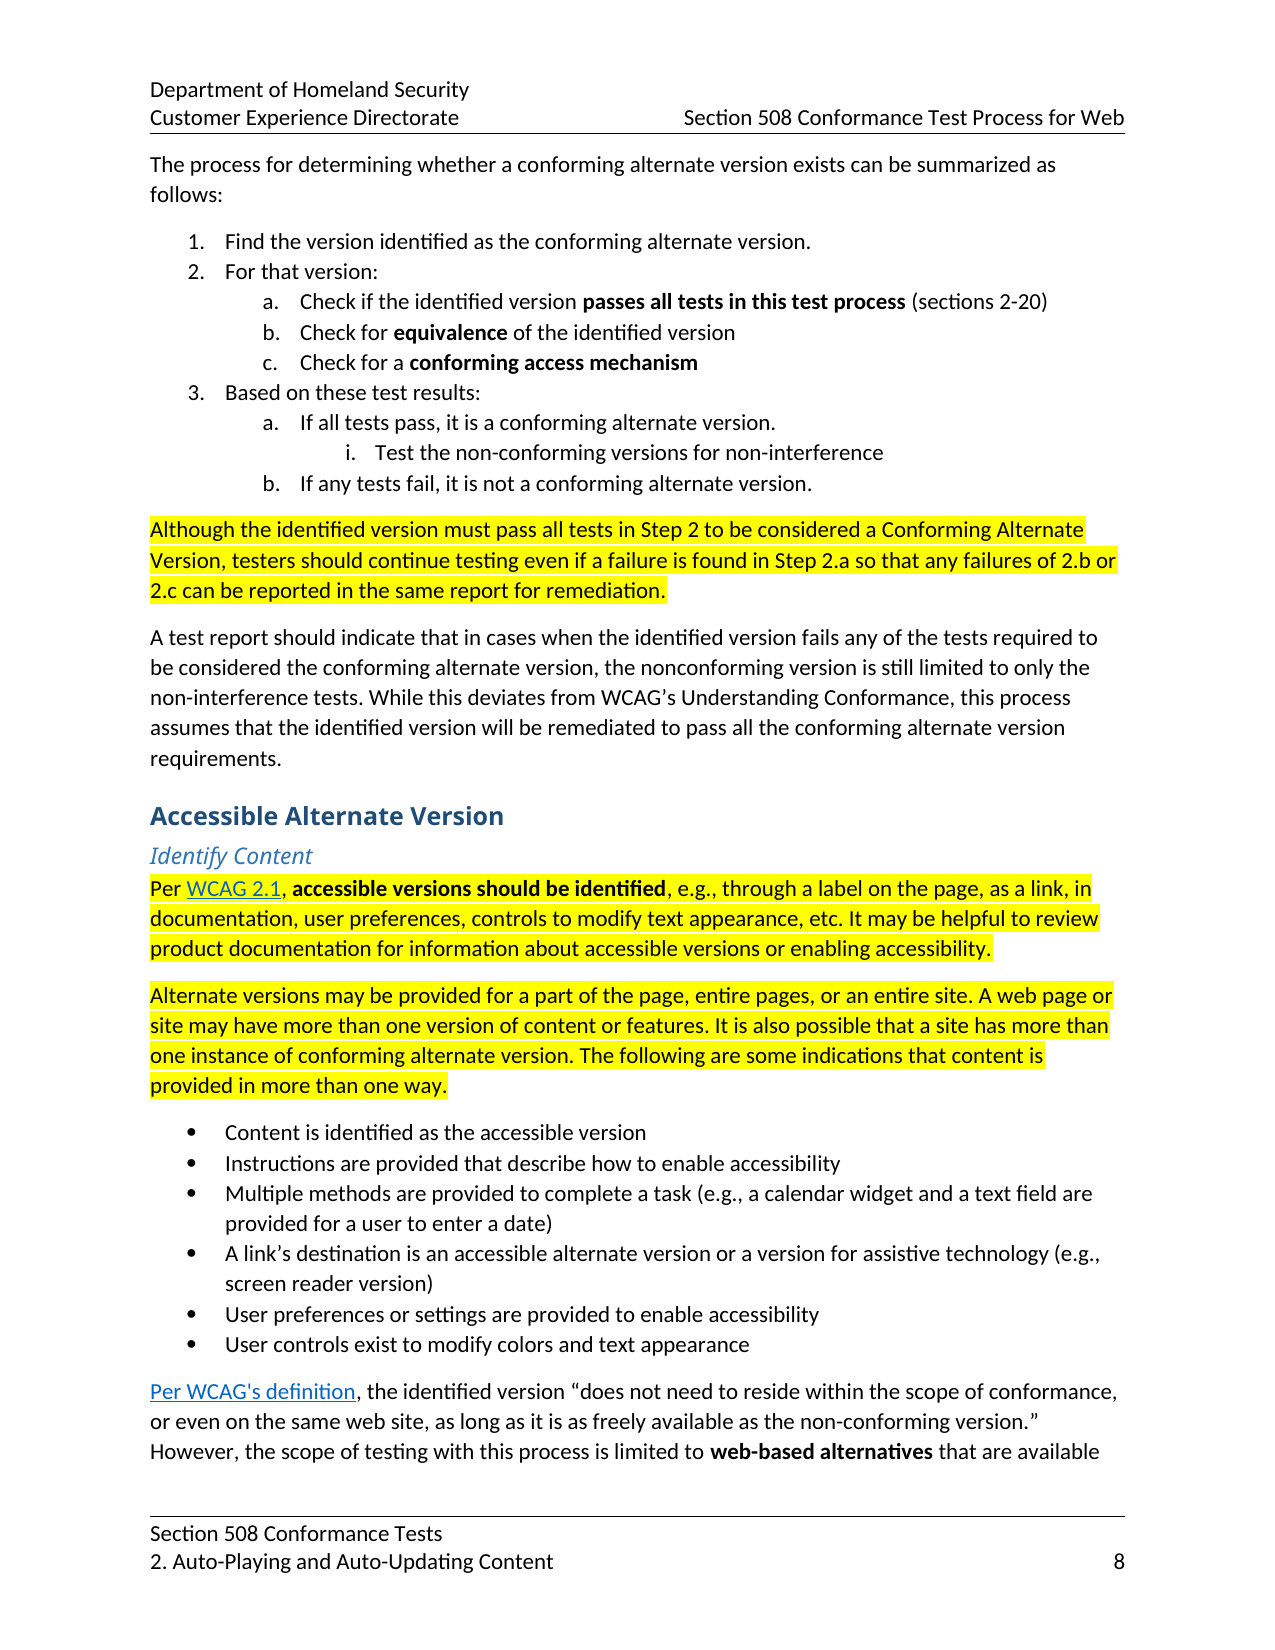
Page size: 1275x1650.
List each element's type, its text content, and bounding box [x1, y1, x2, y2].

list Multiple methods are provided to complete a task (e.g., a calendar widget and a text field are provided for a user to enter a date) [187, 1179, 1125, 1237]
list If any tests fail, it is not a conforming alternate version. [262, 469, 1125, 497]
subtitle Accessible Alternate Version [150, 799, 1125, 833]
list Based on these test results: [187, 378, 1125, 406]
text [150, 1377, 1125, 1465]
list Content is identified as the accessible version [187, 1118, 1125, 1146]
list Check for equivalence of the identified version [262, 318, 1125, 346]
text Although the identified version must pass all tests in Step 2 to be considered a Conforming Alternate Version, testers should continue testing even if a failure is found in Step 2.a so that any failures of 2.b or 2.c can be reported in the same report for remediation. [150, 516, 1125, 604]
list Find the version identified as the conforming alternate version. [187, 227, 1125, 255]
list A link’s destination is an accessible alternate version or a version for assistive technology (e.g., screen reader version) [187, 1239, 1125, 1297]
list User controls exist to modify colors and text appearance [187, 1330, 1125, 1358]
list Check if the identified version passes all tests in this test process (sections 2-20) [262, 287, 1125, 316]
text The process for determining whether a conforming alternate version exists can be summarized as follows: [150, 150, 1125, 208]
list User preferences or settings are provided to enable accessibility [187, 1300, 1125, 1328]
text Alternate versions may be provided for a part of the page, entire pages, or an entire site. A web page or site may have more than one version of content or features. It is also possible that a site has more than one instance of conforming alternate version. The following are some indications that content is provided in more than one way. [150, 981, 1125, 1099]
list Test the non-conforming versions for non-interference [356, 438, 1125, 467]
list Check for a conforming access mechanism [262, 348, 1125, 376]
text A test report should indicate that in cases when the identified version fails any of the tests required to be considered the conforming alternate version, the nonconforming version is still limited to only the non-interference tests. While this deviates from WCAG’s Understanding Conformance, this process assumes that the identified version will be remediated to pass all the conforming alternate version requirements. [150, 623, 1125, 772]
subtitle Identify Content [150, 840, 1125, 871]
list If all tests pass, it is a conforming alternate version. [262, 408, 1125, 436]
list Instructions are provided that describe how to enable accessibility [187, 1149, 1125, 1177]
list For that version: [187, 257, 1125, 285]
text Per WCAG 2.1, accessible versions should be identified, e.g., through a label on the page, as a link, in documentation, user preferences, controls to modify text appearance, etc. It may be helpful to review product documentation for information about accessible versions or enabling accessibility. [150, 874, 1125, 962]
